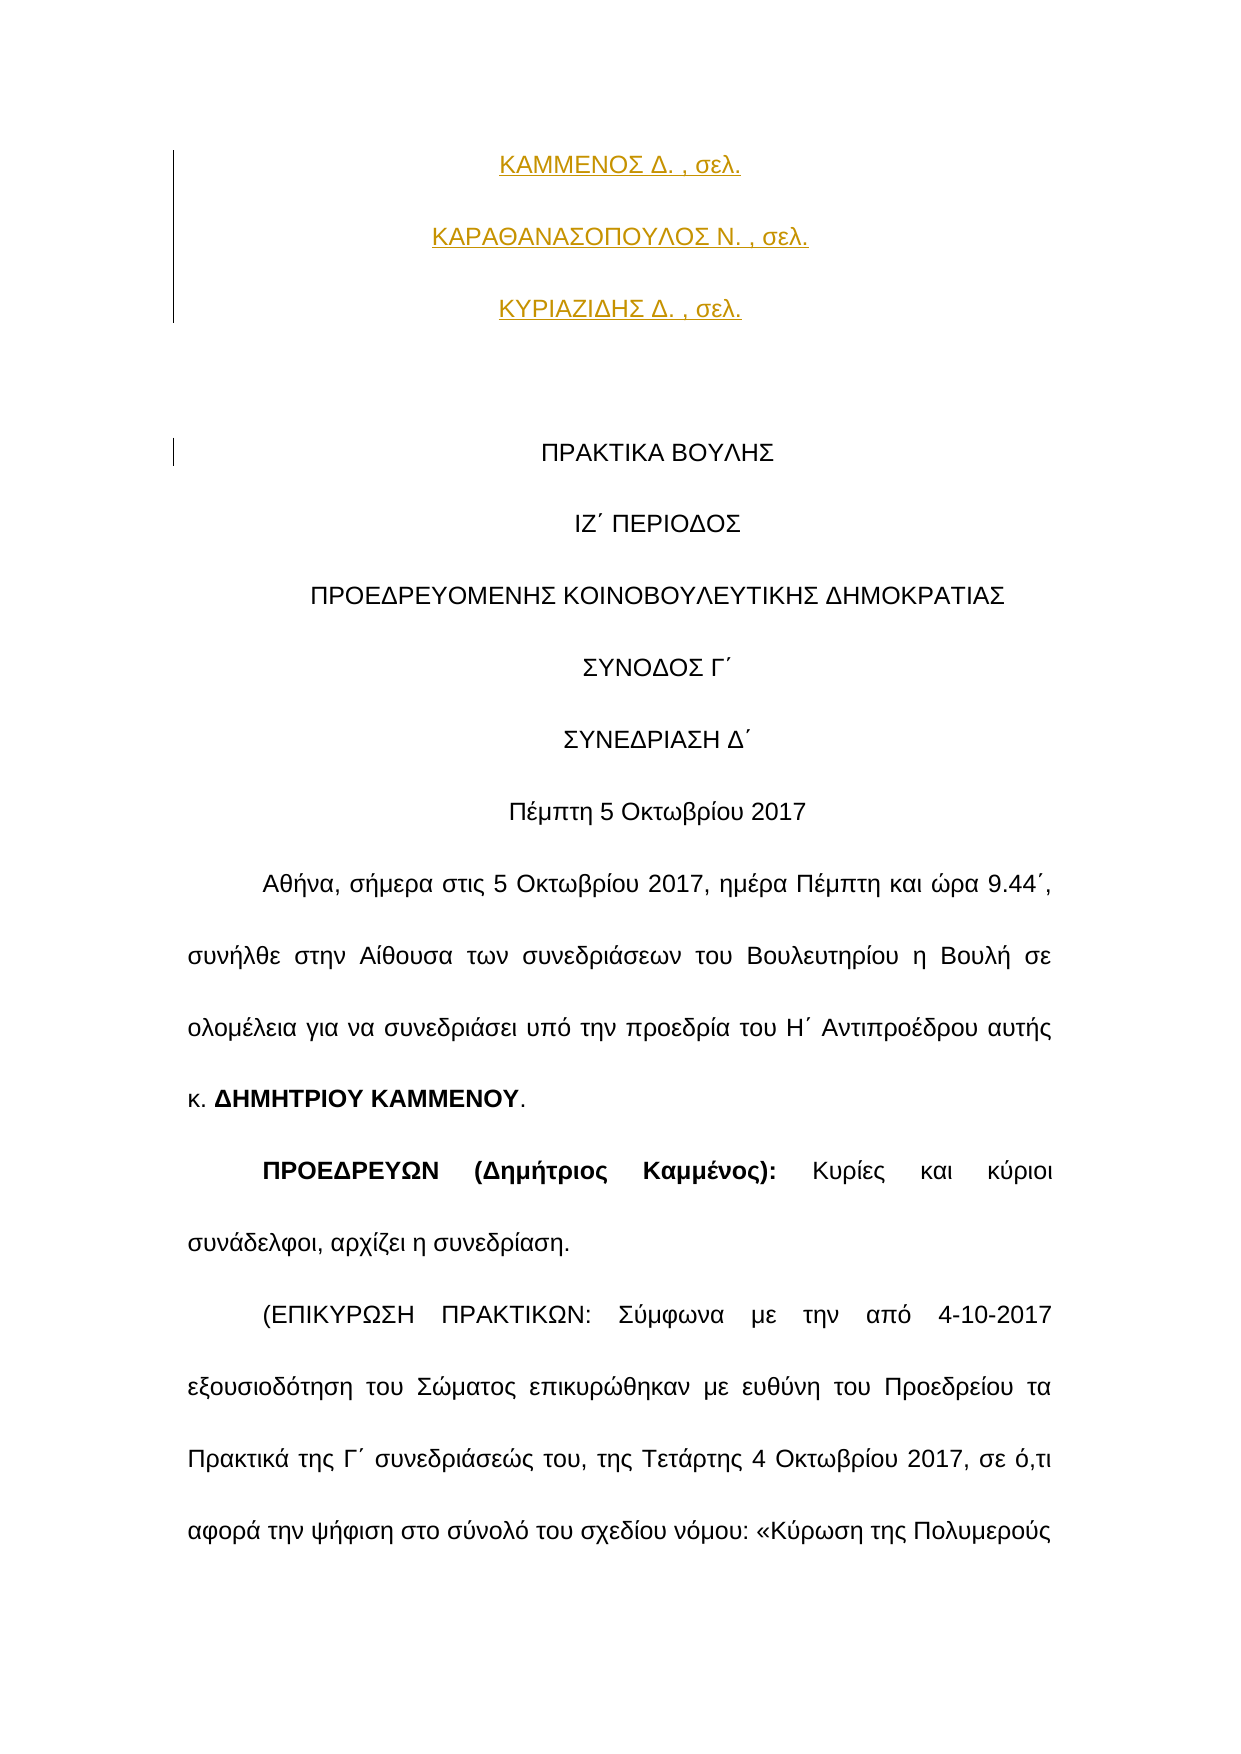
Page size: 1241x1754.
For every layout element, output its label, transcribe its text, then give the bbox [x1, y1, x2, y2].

text ΣΥΝΕΔΡΙΑΣΗ Δ΄ [187, 725, 1053, 754]
text Αθήνα, σήμερα στις 5 Οκτωβρίου 2017, ημέρα Πέμπτη και ώρα 9.44΄, συνήλθε στην Αίθουσα των συνεδριάσεων του Βουλευτηρίου η Βουλή σε ολομέλεια για να συνεδριάσει υπό την προεδρία του Η΄ Αντιπροέδρου αυτής κ. ΔΗΜΗΤΡΙΟΥ ΚΑΜΜΕΝΟΥ. [187, 869, 1053, 1113]
text Πέμπτη 5 Οκτωβρίου 2017 [187, 797, 1053, 826]
text ΠΡΑΚΤΙΚΑ ΒΟΥΛΗΣ [187, 437, 1053, 466]
text ΙΖ΄ ΠΕΡΙΟΔΟΣ [187, 509, 1053, 538]
text ΠΡΟΕΔΡΕΥΩΝ (Δημήτριος Καμμένος): Κυρίες και κύριοι συνάδελφοι, αρχίζει η συνεδρίαση. [187, 1156, 1053, 1257]
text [187, 1300, 1053, 1544]
text ΠΡΟΕΔΡΕΥΟΜΕΝΗΣ ΚΟΙΝΟΒΟΥΛΕΥΤΙΚΗΣ ΔΗΜΟΚΡΑΤΙΑΣ [187, 581, 1053, 610]
text ΣΥΝΟΔΟΣ Γ΄ [187, 653, 1053, 682]
